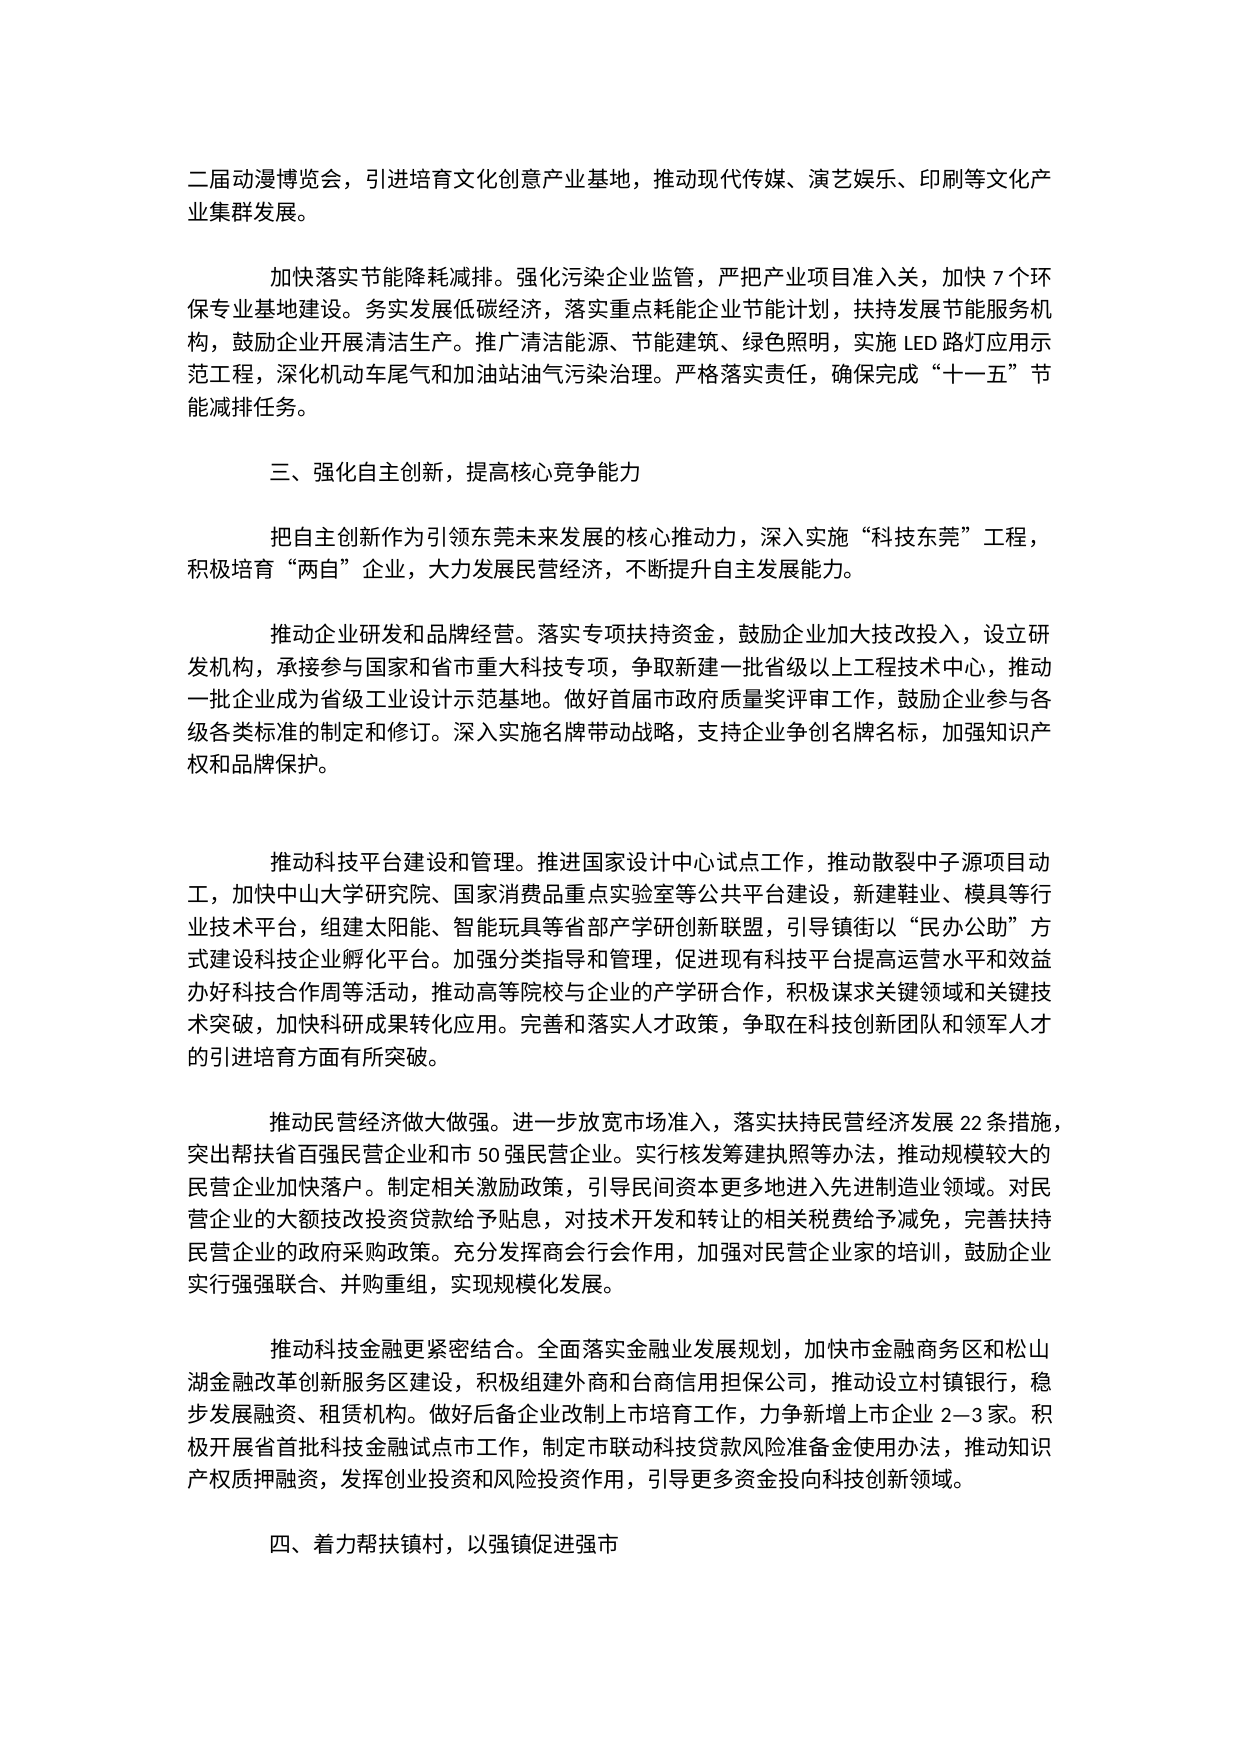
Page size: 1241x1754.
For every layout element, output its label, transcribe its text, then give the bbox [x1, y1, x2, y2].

text 把自主创新作为引领东莞未来发展的核心推动力，深入实施“科技东莞”工程，积极培育“两自”企业，大力发展民营经济，不断提升自主发展能力。 [187, 519, 1053, 584]
text 三、强化自主创新，提高核心竞争能力 [187, 454, 1053, 487]
text 推动科技金融更紧密结合。全面落实金融业发展规划，加快市金融商务区和松山湖金融改革创新服务区建设，积极组建外商和台商信用担保公司，推动设立村镇银行，稳步发展融资、租赁机构。做好后备企业改制上市培育工作，力争新增上市企业2—3家。积极开展省首批科技金融试点市工作，制定市联动科技贷款风险准备金使用办法，推动知识产权质押融资，发挥创业投资和风险投资作用，引导更多资金投向科技创新领域。 [187, 1332, 1053, 1494]
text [187, 162, 1053, 227]
text 推动企业研发和品牌经营。落实专项扶持资金，鼓励企业加大技改投入，设立研发机构，承接参与国家和省市重大科技专项，争取新建一批省级以上工程技术中心，推动一批企业成为省级工业设计示范基地。做好首届市政府质量奖评审工作，鼓励企业参与各级各类标准的制定和修订。深入实施名牌带动战略，支持企业争创名牌名标，加强知识产权和品牌保护。 [187, 617, 1053, 779]
text 推动科技平台建设和管理。推进国家设计中心试点工作，推动散裂中子源项目动工，加快中山大学研究院、国家消费品重点实验室等公共平台建设，新建鞋业、模具等行业技术平台，组建太阳能、智能玩具等省部产学研创新联盟，引导镇街以“民办公助”方式建设科技企业孵化平台。加强分类指导和管理，促进现有科技平台提高运营水平和效益。办好科技合作周等活动，推动高等院校与企业的产学研合作，积极谋求关键领域和关键技术突破，加快科研成果转化应用。完善和落实人才政策，争取在科技创新团队和领军人才的引进培育方面有所突破。 [187, 844, 1053, 1072]
text 加快落实节能降耗减排。强化污染企业监管，严把产业项目准入关，加快7个环保专业基地建设。务实发展低碳经济，落实重点耗能企业节能计划，扶持发展节能服务机构，鼓励企业开展清洁生产。推广清洁能源、节能建筑、绿色照明，实施LED路灯应用示范工程，深化机动车尾气和加油站油气污染治理。严格落实责任，确保完成“十一五”节能减排任务。 [187, 259, 1053, 422]
text 四、着力帮扶镇村，以强镇促进强市 [187, 1527, 1053, 1559]
text 推动民营经济做大做强。进一步放宽市场准入，落实扶持民营经济发展22条措施，突出帮扶省百强民营企业和市50强民营企业。实行核发筹建执照等办法，推动规模较大的民营企业加快落户。制定相关激励政策，引导民间资本更多地进入先进制造业领域。对民营企业的大额技改投资贷款给予贴息，对技术开发和转让的相关税费给予减免，完善扶持民营企业的政府采购政策。充分发挥商会行会作用，加强对民营企业家的培训，鼓励企业实行强强联合、并购重组，实现规模化发展。 [187, 1104, 1053, 1299]
